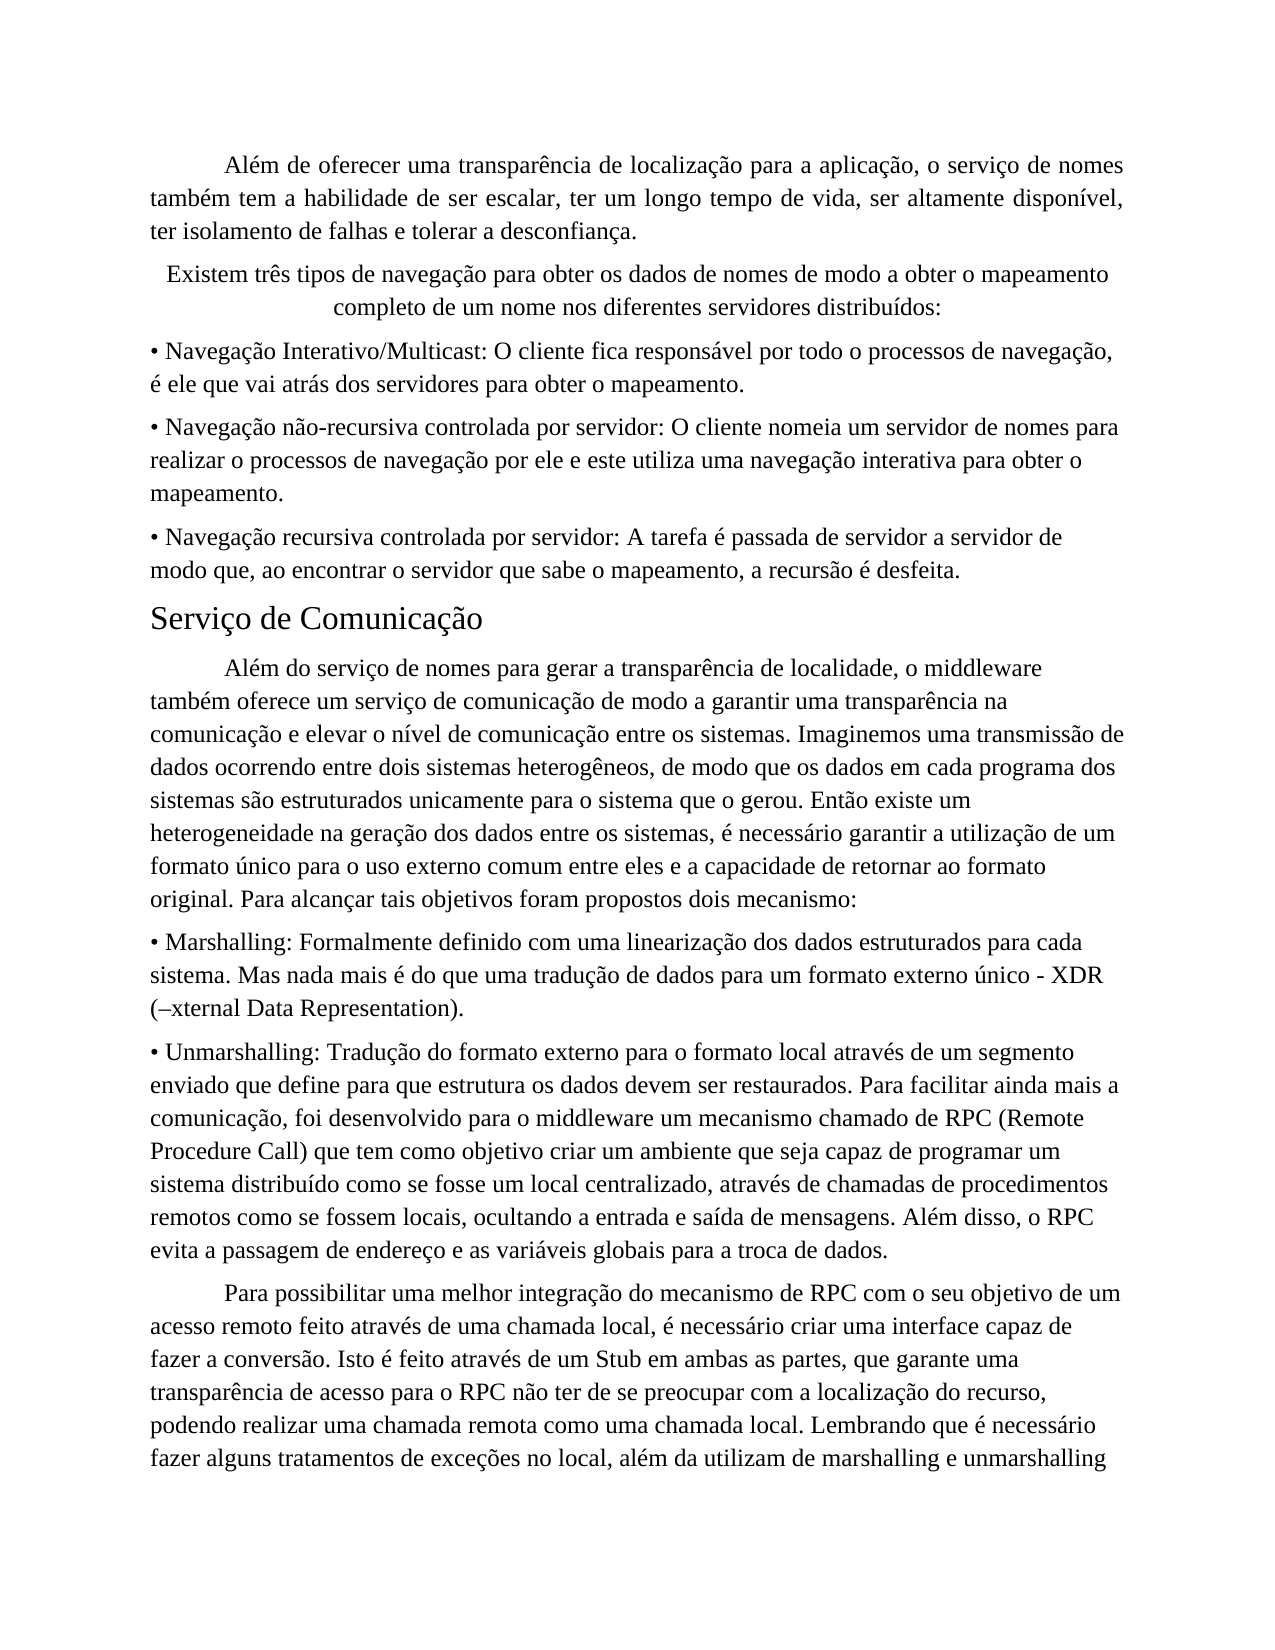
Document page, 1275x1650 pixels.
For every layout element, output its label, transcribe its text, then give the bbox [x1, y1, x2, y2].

text • Navegação Interativo/Multicast: O cliente fica responsável por todo o processos de navegação, é ele que vai atrás dos servidores para obter o mapeamento. [150, 336, 1125, 398]
text • Unmarshalling: Tradução do formato externo para o formato local através de um segmento enviado que define para que estrutura os dados devem ser restaurados. Para facilitar ainda mais a comunicação, foi desenvolvido para o middleware um mecanismo chamado de RPC (Remote Procedure Call) que tem como objetivo criar um ambiente que seja capaz de programar um sistema distribuído como se fosse um local centralizado, através de chamadas de procedimentos remotos como se fossem locais, ocultando a entrada e saída de mensagens. Além disso, o RPC evita a passagem de endereço e as variáveis globais para a troca de dados. [150, 1037, 1125, 1264]
text • Marshalling: Formalmente definido com uma linearização dos dados estruturados para cada sistema. Mas nada mais é do que uma tradução de dados para um formato externo único - XDR (–xternal Data Representation). [150, 927, 1125, 1022]
text Além de oferecer uma transparência de localização para a aplicação, o serviço de nomes também tem a habilidade de ser escalar, ter um longo tempo de vida, ser altamente disponível, ter isolamento de falhas e tolerar a desconfiança. [150, 150, 1125, 245]
text • Navegação não-recursiva controlada por servidor: O cliente nomeia um servidor de nomes para realizar o processos de navegação por ele e este utiliza uma navegação interativa para obter o mapeamento. [150, 412, 1125, 507]
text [150, 1278, 1125, 1472]
text Existem três tipos de navegação para obter os dados de nomes de modo a obter o mapeamento completo de um nome nos diferentes servidores distribuídos: [150, 259, 1125, 321]
text Além do serviço de nomes para gerar a transparência de localidade, o middleware também oferece um serviço de comunicação de modo a garantir uma transparência na comunicação e elevar o nível de comunicação entre os sistemas. Imaginemos uma transmissão de dados ocorrendo entre dois sistemas heterogêneos, de modo que os dados em cada programa dos sistemas são estruturados unicamente para o sistema que o gerou. Então existe um heterogeneidade na geração dos dados entre os sistemas, é necessário garantir a utilização de um formato único para o uso externo comum entre eles e a capacidade de retornar ao formato original. Para alcançar tais objetivos foram propostos dois mecanismo: [150, 653, 1125, 913]
text Serviço de Comunicação [150, 598, 1125, 637]
text • Navegação recursiva controlada por servidor: A tarefa é passada de servidor a servidor de modo que, ao encontrar o servidor que sabe o mapeamento, a recursão é desfeita. [150, 522, 1125, 584]
